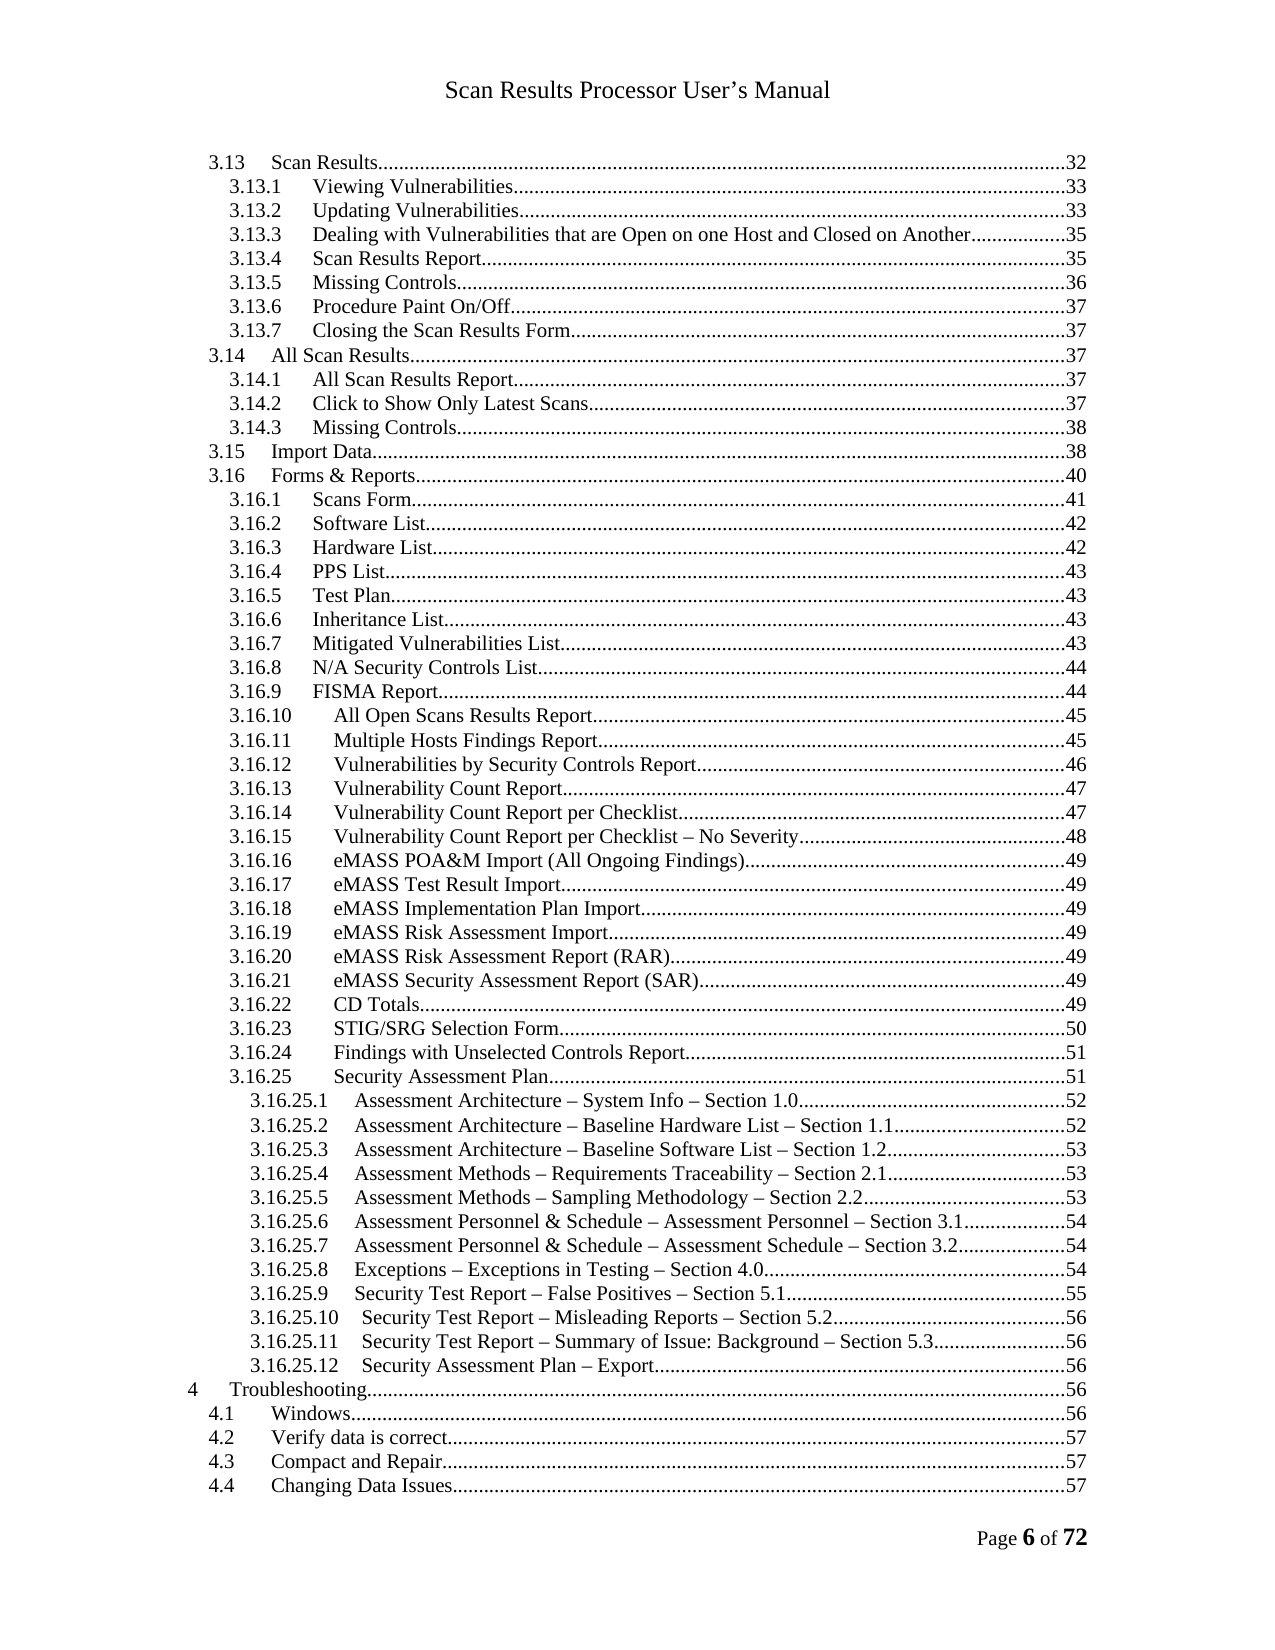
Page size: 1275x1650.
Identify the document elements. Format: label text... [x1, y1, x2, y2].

text 3.16 Forms & Reports 40 [208, 463, 1087, 487]
text 3.16.2 Software List 42 [229, 511, 1087, 535]
text 3.13.6 Procedure Paint On/Off 37 [229, 294, 1087, 318]
text 3.16.25.12 Security Assessment Plan – Export 56 [250, 1353, 1087, 1377]
text 4.2 Verify data is correct 57 [208, 1425, 1087, 1449]
text 3.16.17 eMASS Test Result Import 49 [229, 872, 1087, 896]
text 4.3 Compact and Repair 57 [208, 1449, 1087, 1473]
text 3.15 Import Data 38 [208, 439, 1087, 463]
text 3.16.6 Inheritance List 43 [229, 607, 1087, 631]
text 3.16.25.6 Assessment Personnel & Schedule – Assessment Personnel – Section 3.1 54 [250, 1209, 1087, 1233]
text 3.13.3 Dealing with Vulnerabilities that are Open on one Host and Closed on Another 35 [229, 222, 1087, 246]
text 3.16.1 Scans Form 41 [229, 487, 1087, 511]
text 3.16.15 Vulnerability Count Report per Checklist – No Severity 48 [229, 824, 1087, 848]
text 3.16.10 All Open Scans Results Report 45 [229, 703, 1087, 727]
text 3.13.7 Closing the Scan Results Form 37 [229, 318, 1087, 342]
text 3.16.18 eMASS Implementation Plan Import 49 [229, 896, 1087, 920]
text 3.14.2 Click to Show Only Latest Scans 37 [229, 391, 1087, 415]
text 3.16.13 Vulnerability Count Report 47 [229, 776, 1087, 800]
text 3.16.25.4 Assessment Methods – Requirements Traceability – Section 2.1 53 [250, 1161, 1087, 1185]
text 3.16.21 eMASS Security Assessment Report (SAR) 49 [229, 968, 1087, 992]
text 3.16.16 eMASS POA&M Import (All Ongoing Findings) 49 [229, 848, 1087, 872]
text 3.16.12 Vulnerabilities by Security Controls Report 46 [229, 752, 1087, 776]
text 3.16.25.3 Assessment Architecture – Baseline Software List – Section 1.2 53 [250, 1137, 1087, 1161]
text 3.16.25.1 Assessment Architecture – System Info – Section 1.0 52 [250, 1088, 1087, 1112]
text 4 Troubleshooting 56 [187, 1377, 1087, 1401]
text 3.16.3 Hardware List 42 [229, 535, 1087, 559]
text 3.13.1 Viewing Vulnerabilities 33 [229, 174, 1087, 198]
text 3.16.4 PPS List 43 [229, 559, 1087, 583]
text 3.14.1 All Scan Results Report 37 [229, 367, 1087, 391]
text 3.13.4 Scan Results Report 35 [229, 246, 1087, 270]
text 3.16.24 Findings with Unselected Controls Report 51 [229, 1040, 1087, 1064]
text 3.16.8 N/A Security Controls List 44 [229, 655, 1087, 679]
text 3.14 All Scan Results 37 [208, 342, 1087, 367]
text 3.16.7 Mitigated Vulnerabilities List 43 [229, 631, 1087, 655]
text 3.13 Scan Results 32 [208, 150, 1087, 174]
text 3.14.3 Missing Controls 38 [229, 415, 1087, 439]
text 3.13.2 Updating Vulnerabilities 33 [229, 198, 1087, 222]
text 3.16.25.7 Assessment Personnel & Schedule – Assessment Schedule – Section 3.2 54 [250, 1233, 1087, 1257]
text 3.16.20 eMASS Risk Assessment Report (RAR) 49 [229, 944, 1087, 968]
text 3.16.25.10 Security Test Report – Misleading Reports – Section 5.2 56 [250, 1305, 1087, 1329]
text 3.16.23 STIG/SRG Selection Form 50 [229, 1016, 1087, 1040]
text 3.16.25.9 Security Test Report – False Positives – Section 5.1 55 [250, 1281, 1087, 1305]
text 4.1 Windows 56 [208, 1401, 1087, 1425]
text 3.16.11 Multiple Hosts Findings Report 45 [229, 727, 1087, 752]
text 3.16.5 Test Plan 43 [229, 583, 1087, 607]
text 3.16.14 Vulnerability Count Report per Checklist 47 [229, 800, 1087, 824]
text 3.16.19 eMASS Risk Assessment Import 49 [229, 920, 1087, 944]
text 3.16.25.5 Assessment Methods – Sampling Methodology – Section 2.2 53 [250, 1185, 1087, 1209]
text 3.16.25.8 Exceptions – Exceptions in Testing – Section 4.0 54 [250, 1257, 1087, 1281]
text 3.13.5 Missing Controls 36 [229, 270, 1087, 294]
text 3.16.25.11 Security Test Report – Summary of Issue: Background – Section 5.3 56 [250, 1329, 1087, 1353]
text 3.16.22 CD Totals 49 [229, 992, 1087, 1016]
text 3.16.25.2 Assessment Architecture – Baseline Hardware List – Section 1.1 52 [250, 1112, 1087, 1137]
text 3.16.9 FISMA Report 44 [229, 679, 1087, 703]
text 4.4 Changing Data Issues 57 [208, 1473, 1087, 1497]
text 3.16.25 Security Assessment Plan 51 [229, 1064, 1087, 1088]
